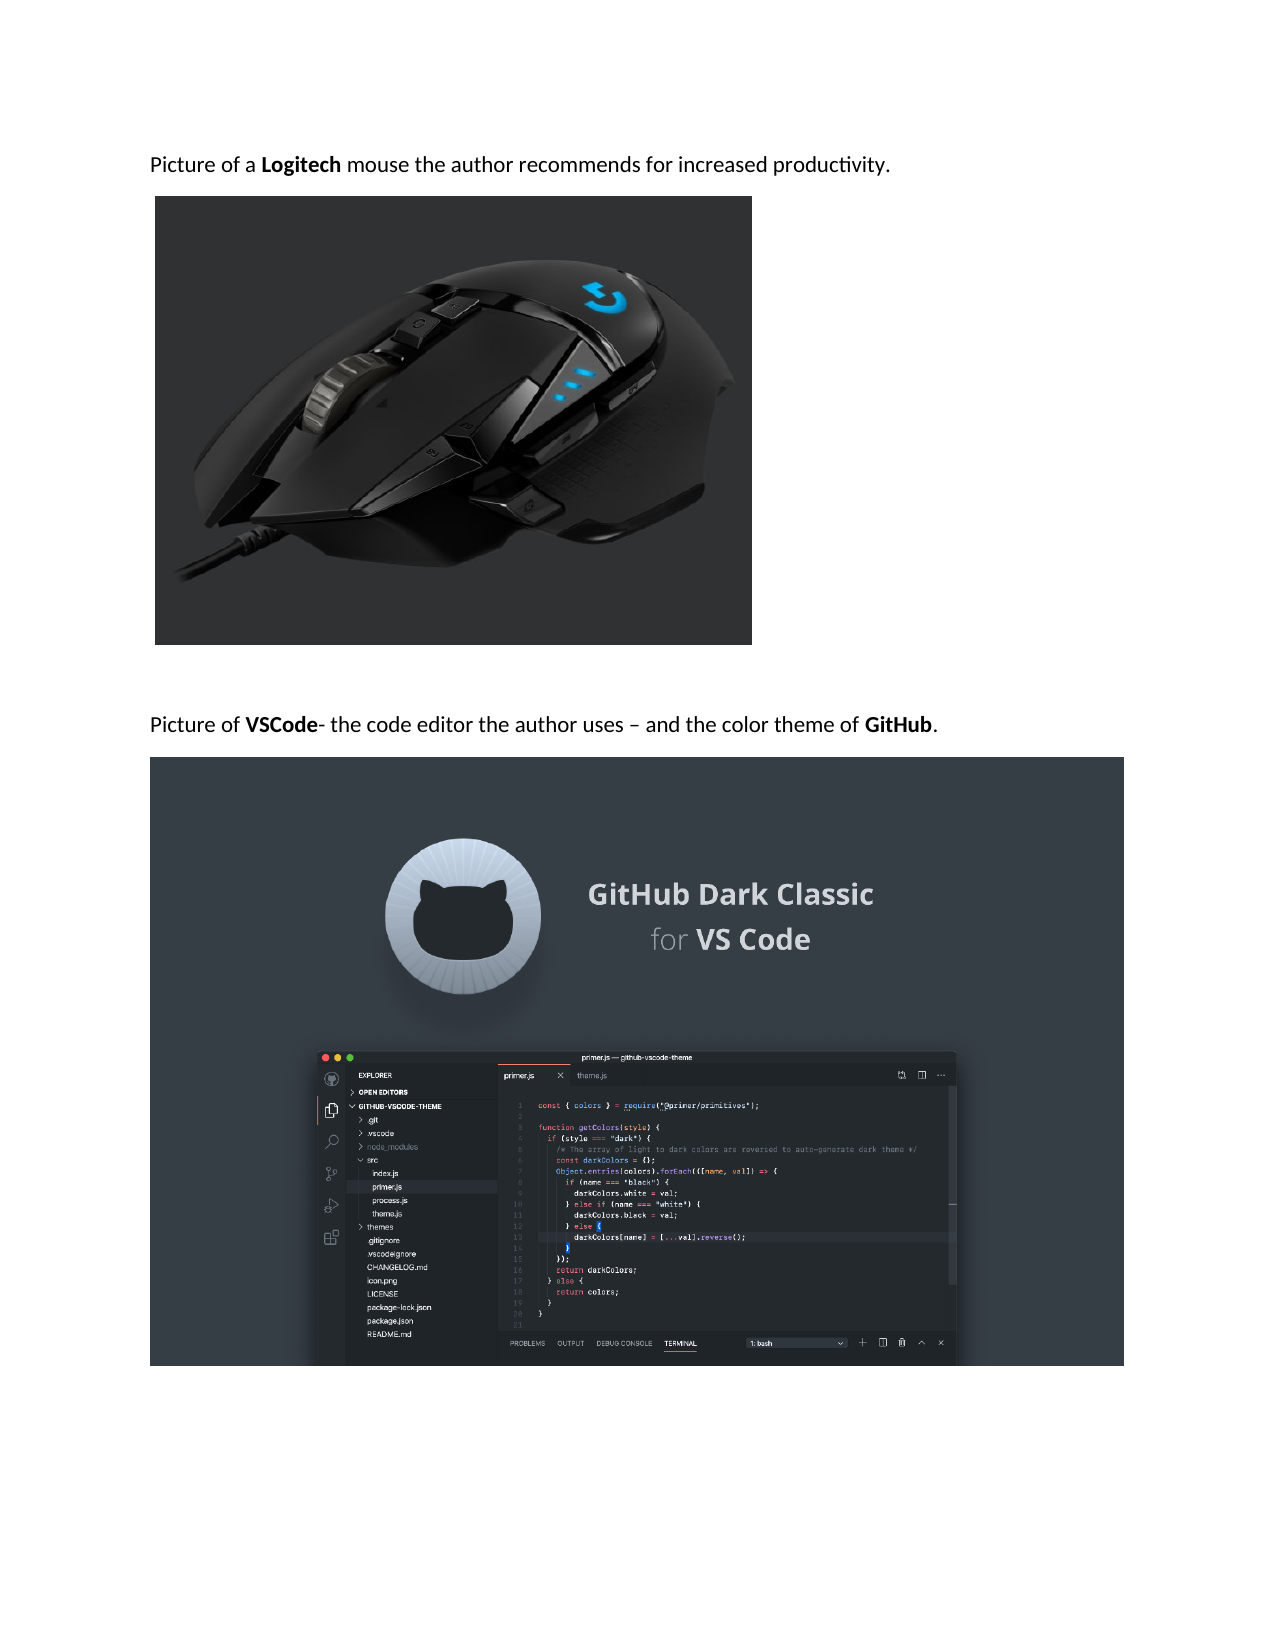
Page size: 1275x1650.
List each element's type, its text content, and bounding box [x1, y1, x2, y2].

text Picture of VSCode- the code editor the author uses – and the color theme of GitHub. [150, 710, 1125, 738]
text Picture of a Logitech mouse the author recommends for increased productivity. [150, 150, 1125, 178]
picture [155, 196, 752, 645]
picture [150, 757, 1124, 1366]
